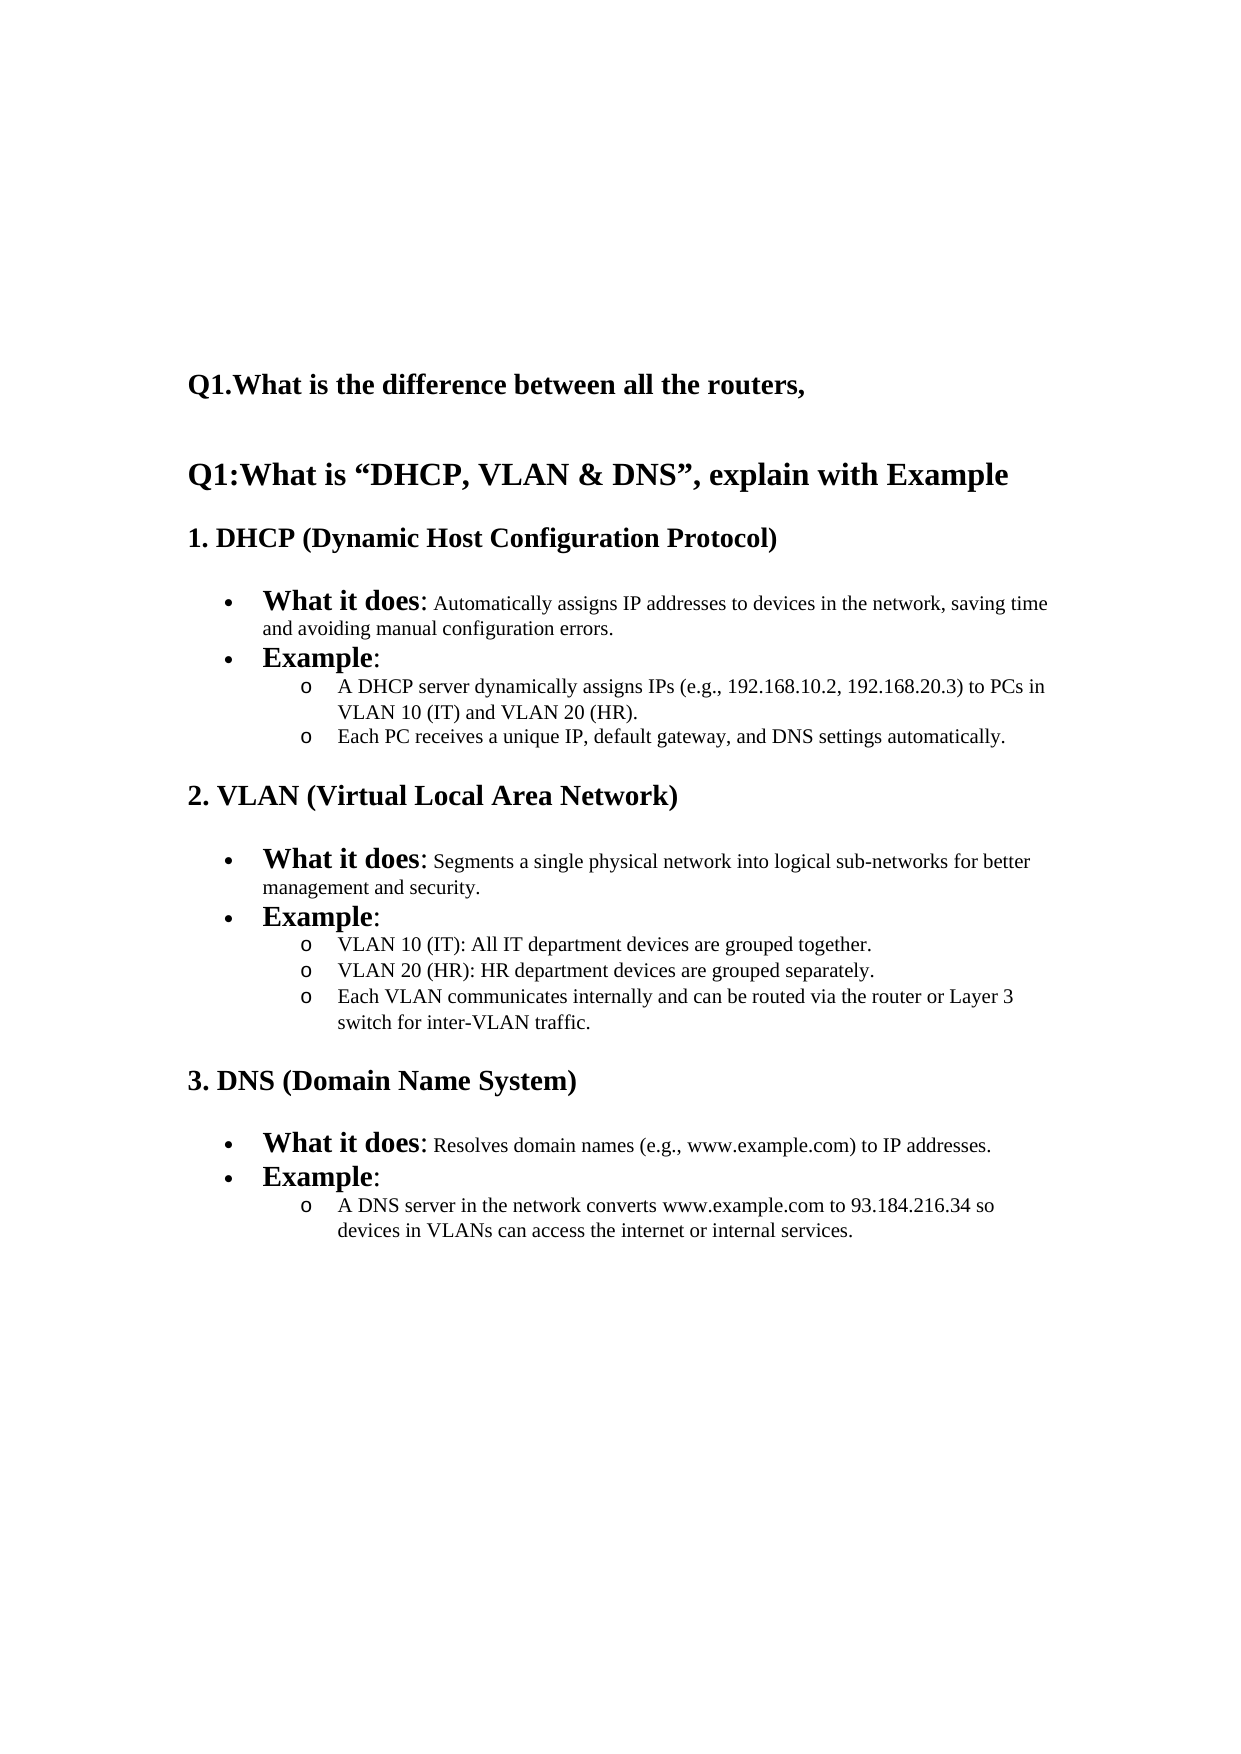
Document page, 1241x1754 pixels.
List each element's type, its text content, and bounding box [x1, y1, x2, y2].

list VLAN 20 (HR): HR department devices are grouped separately. [300, 958, 1053, 984]
text Q1.What is the difference between all the routers, [187, 367, 1053, 401]
list A DHCP server dynamically assigns IPs (e.g., 192.168.10.2, 192.168.20.3) to PCs in VLAN 10 (IT) and VLAN 20 (HR). [300, 674, 1053, 724]
text Q1:What is “DHCP, VLAN & DNS”, explain with Example [187, 455, 1053, 492]
subtitle 3. DNS (Domain Name System) [187, 1063, 1053, 1096]
list What it does: Resolves domain names (e.g., www.example.com) to IP addresses. [225, 1126, 1053, 1159]
subtitle 1. DHCP (Dynamic Host Configuration Protocol) [187, 521, 1053, 553]
subtitle 2. VLAN (Virtual Local Area Network) [187, 778, 1053, 812]
list Each VLAN communicates internally and can be routed via the router or Layer 3 switch for inter-VLAN traffic. [300, 984, 1053, 1034]
list What it does: Segments a single physical network into logical sub-networks for better management and security. [225, 841, 1053, 899]
list A DNS server in the network converts www.example.com to 93.184.216.34 so devices in VLANs can access the internet or internal services. [300, 1193, 1053, 1242]
list VLAN 10 (IT): All IT department devices are grouped together. [300, 932, 1053, 958]
list Example: [225, 899, 1053, 932]
list What it does: Automatically assigns IP addresses to devices in the network, saving time and avoiding manual configuration errors. [225, 583, 1053, 640]
list Example: [225, 640, 1053, 674]
list Example: [225, 1159, 1053, 1193]
list Each PC receives a unique IP, default gateway, and DNS settings automatically. [300, 724, 1053, 749]
